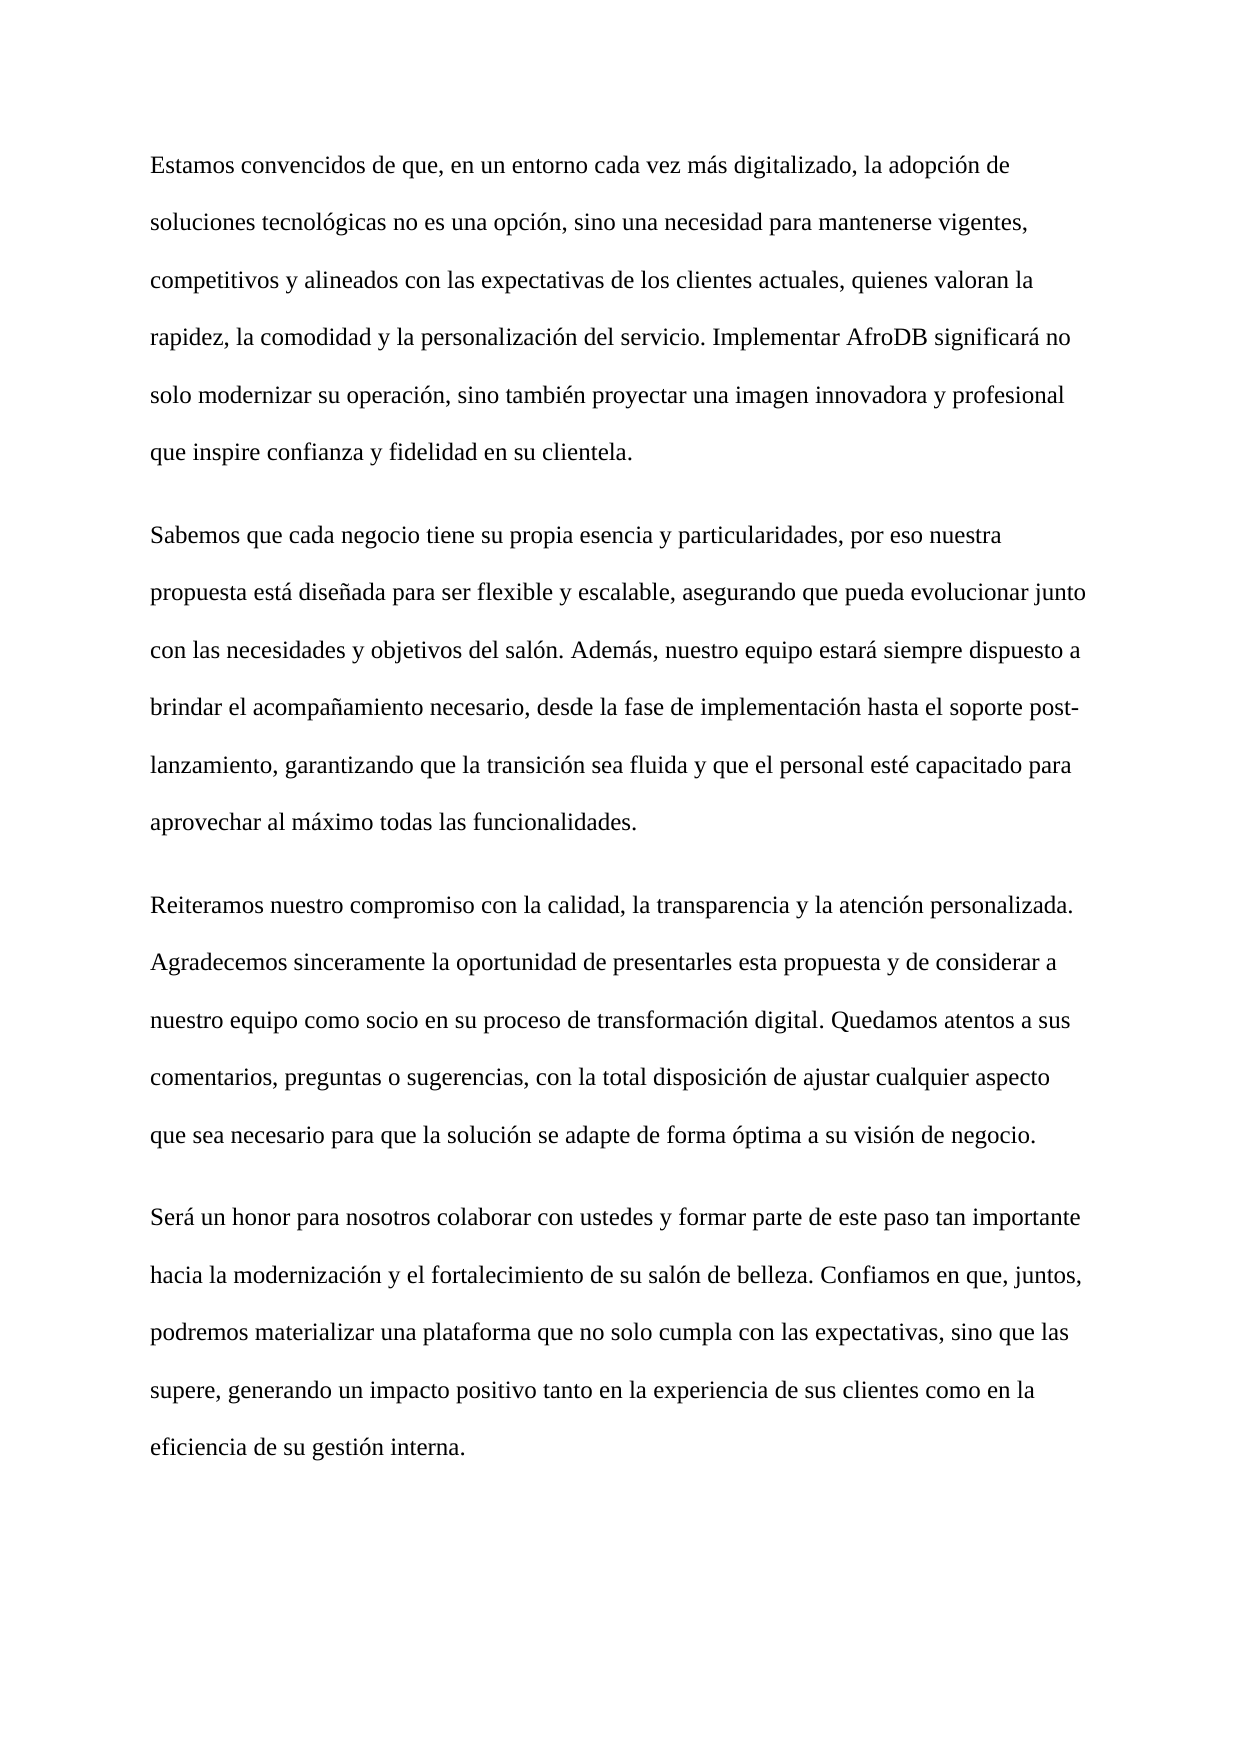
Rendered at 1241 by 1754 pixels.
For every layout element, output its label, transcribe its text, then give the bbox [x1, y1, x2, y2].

text Estamos convencidos de que, en un entorno cada vez más digitalizado, la adopción de soluciones tecnológicas no es una opción, sino una necesidad para mantenerse vigentes, competitivos y alineados con las expectativas de los clientes actuales, quienes valoran la rapidez, la comodidad y la personalización del servicio. Implementar AfroDB significará no solo modernizar su operación, sino también proyectar una imagen innovadora y profesional que inspire confianza y fidelidad en su clientela. [150, 150, 1090, 466]
text Reiteramos nuestro compromiso con la calidad, la transparencia y la atención personalizada. Agradecemos sinceramente la oportunidad de presentarles esta propuesta y de considerar a nuestro equipo como socio en su proceso de transformación digital. Quedamos atentos a sus comentarios, preguntas o sugerencias, con la total disposición de ajustar cualquier aspecto que sea necesario para que la solución se adapte de forma óptima a su visión de negocio. [150, 890, 1090, 1149]
text Sabemos que cada negocio tiene su propia esencia y particularidades, por eso nuestra propuesta está diseñada para ser flexible y escalable, asegurando que pueda evolucionar junto con las necesidades y objetivos del salón. Además, nuestro equipo estará siempre dispuesto a brindar el acompañamiento necesario, desde la fase de implementación hasta el soporte post-lanzamiento, garantizando que la transición sea fluida y que el personal esté capacitado para aprovechar al máximo todas las funcionalidades. [150, 520, 1090, 836]
text Será un honor para nosotros colaborar con ustedes y formar parte de este paso tan importante hacia la modernización y el fortalecimiento de su salón de belleza. Confiamos en que, juntos, podremos materializar una plataforma que no solo cumpla con las expectativas, sino que las supere, generando un impacto positivo tanto en la experiencia de sus clientes como en la eficiencia de su gestión interna. [150, 1202, 1090, 1461]
